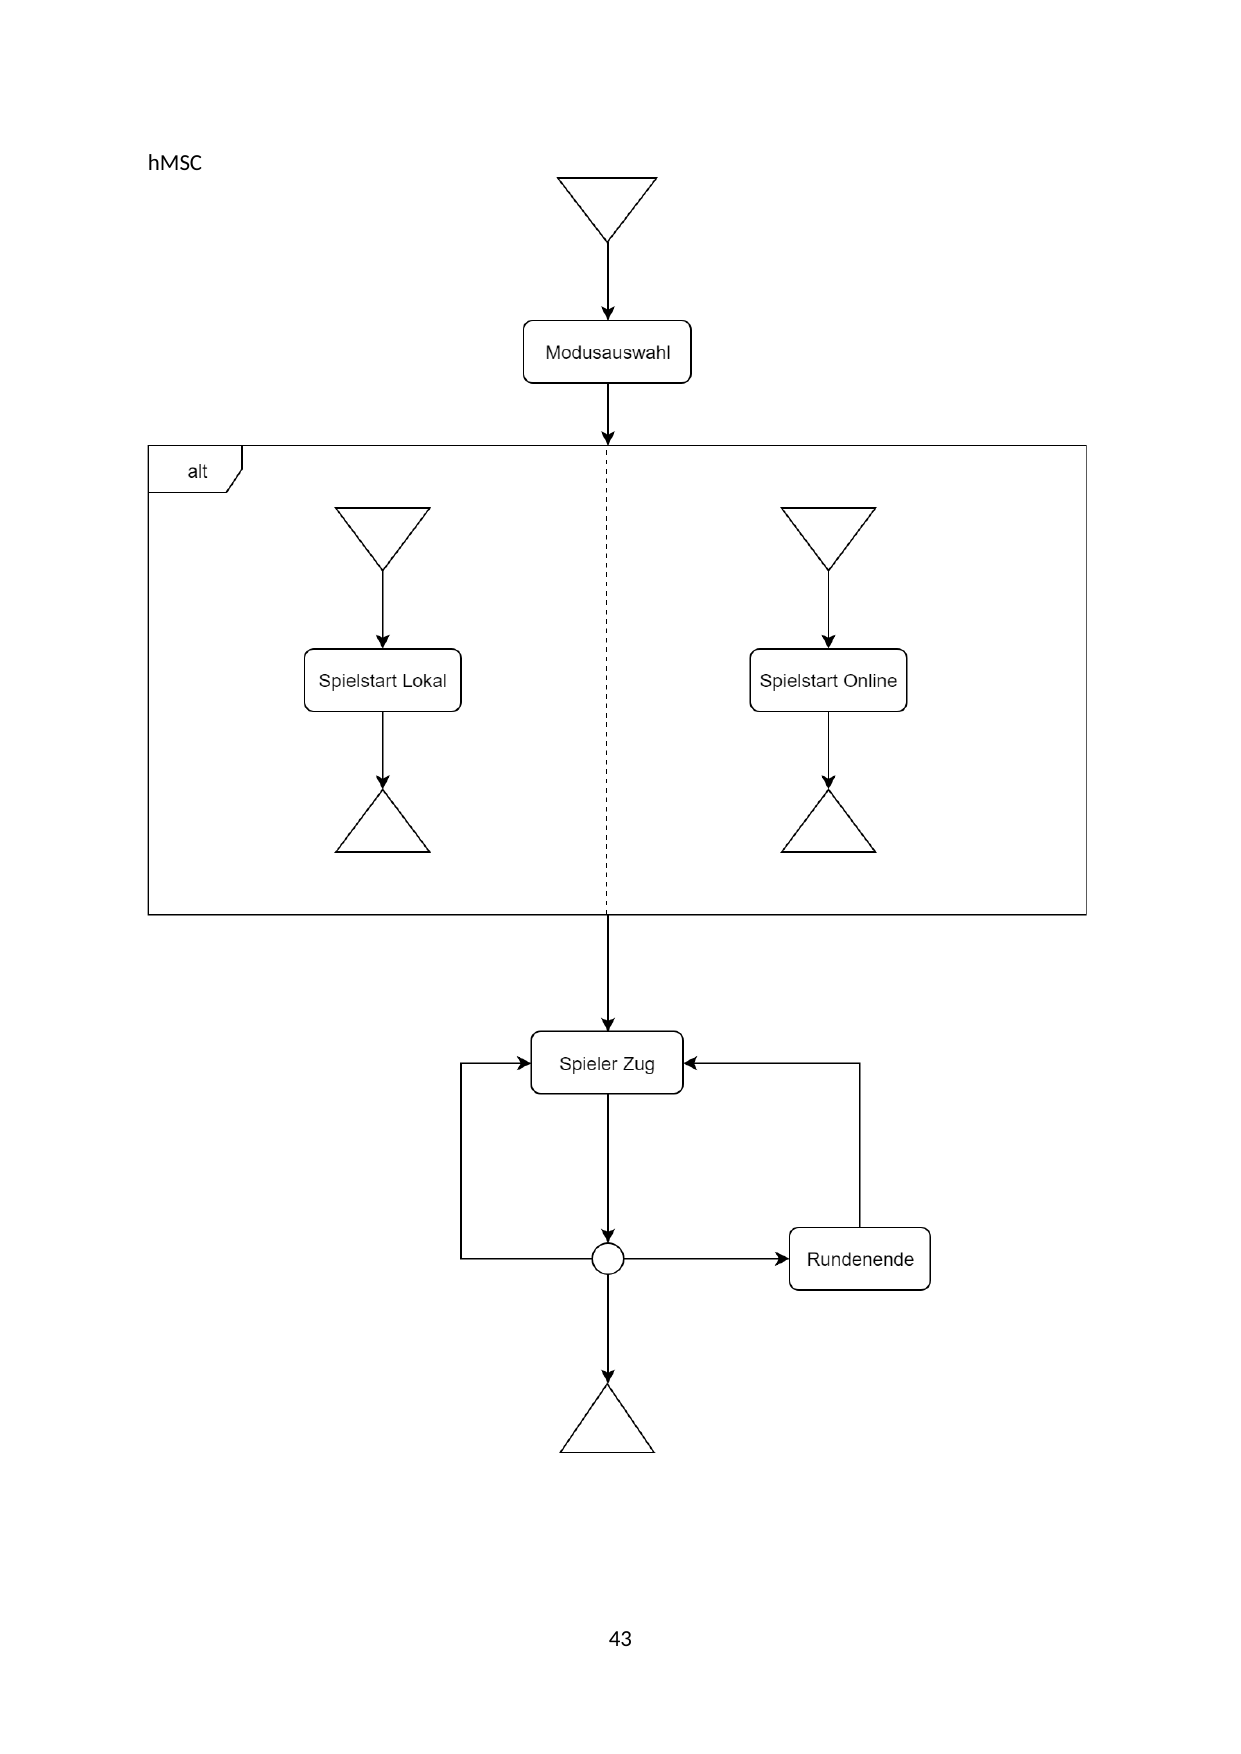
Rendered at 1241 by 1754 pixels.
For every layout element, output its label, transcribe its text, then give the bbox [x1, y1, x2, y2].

picture [147, 177, 1087, 1453]
